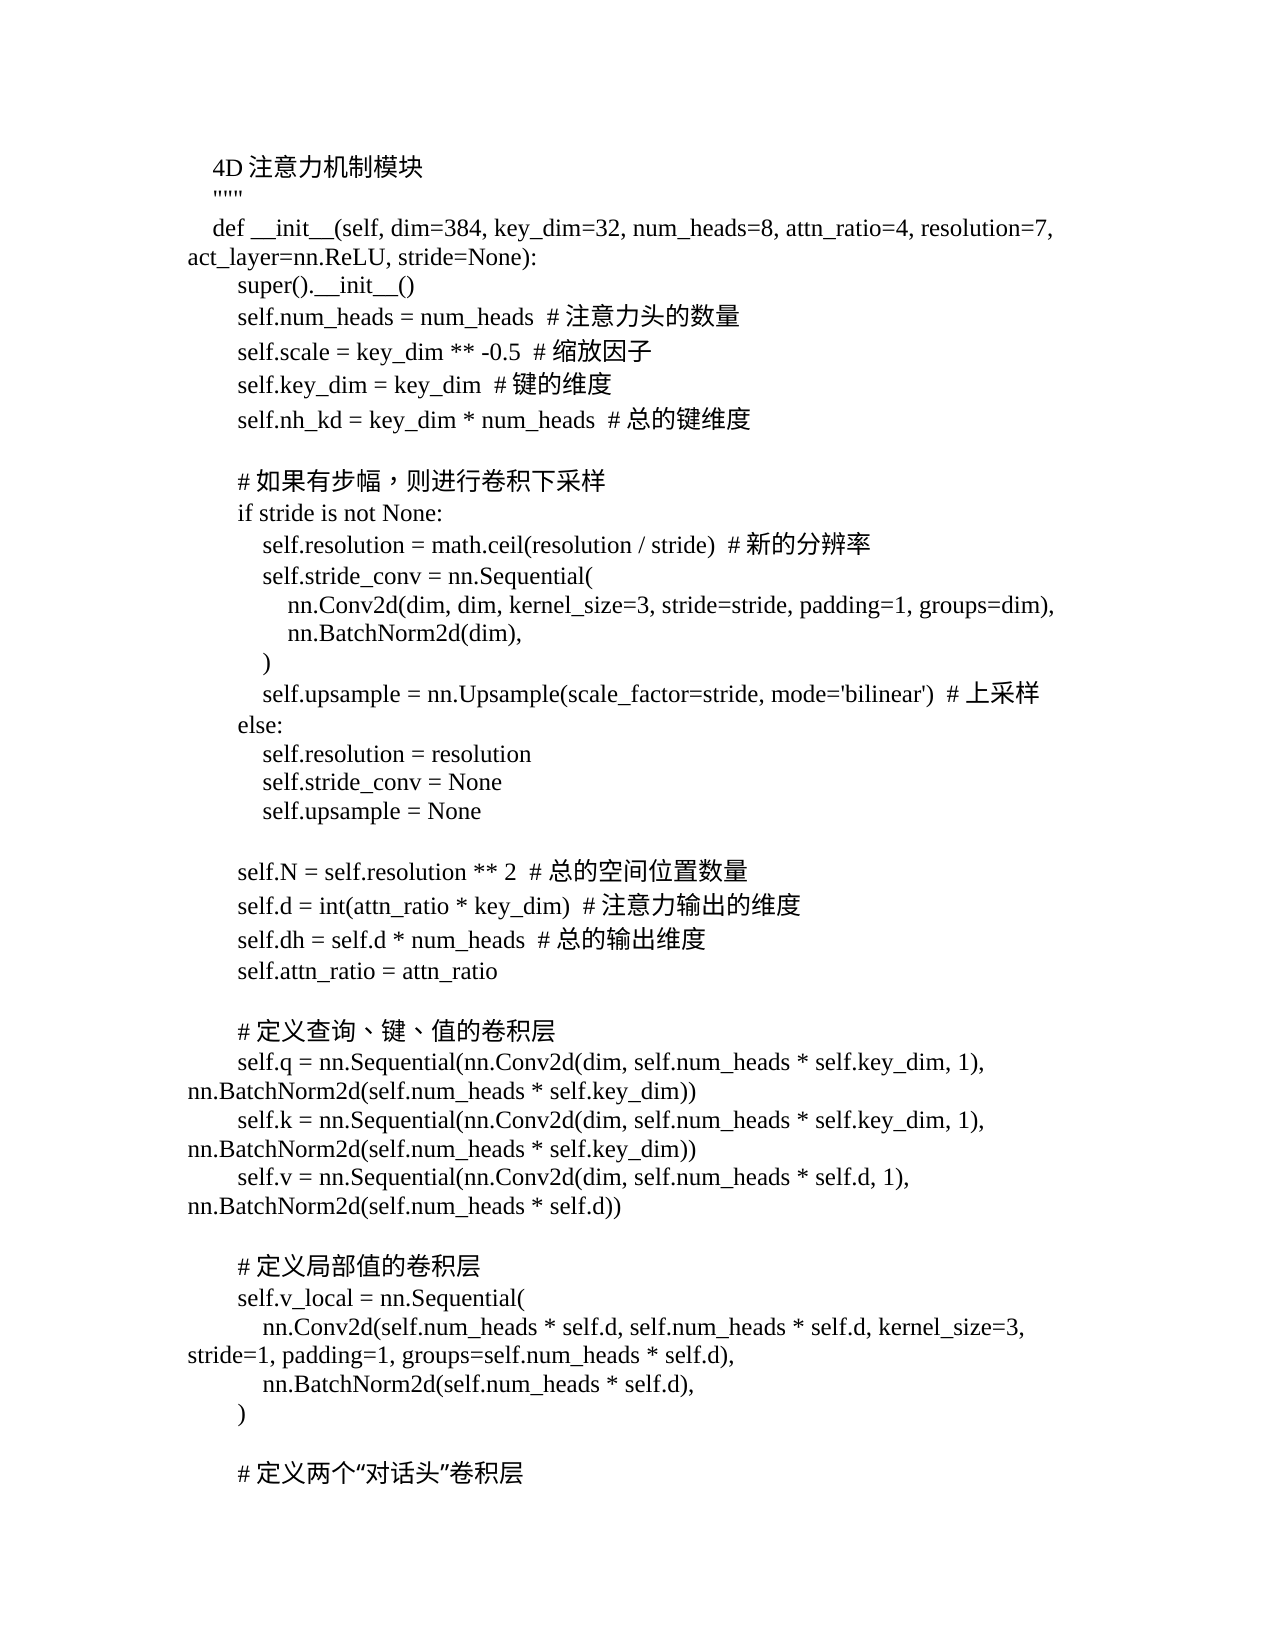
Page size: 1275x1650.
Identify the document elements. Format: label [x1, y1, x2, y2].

text [187, 150, 1087, 1489]
